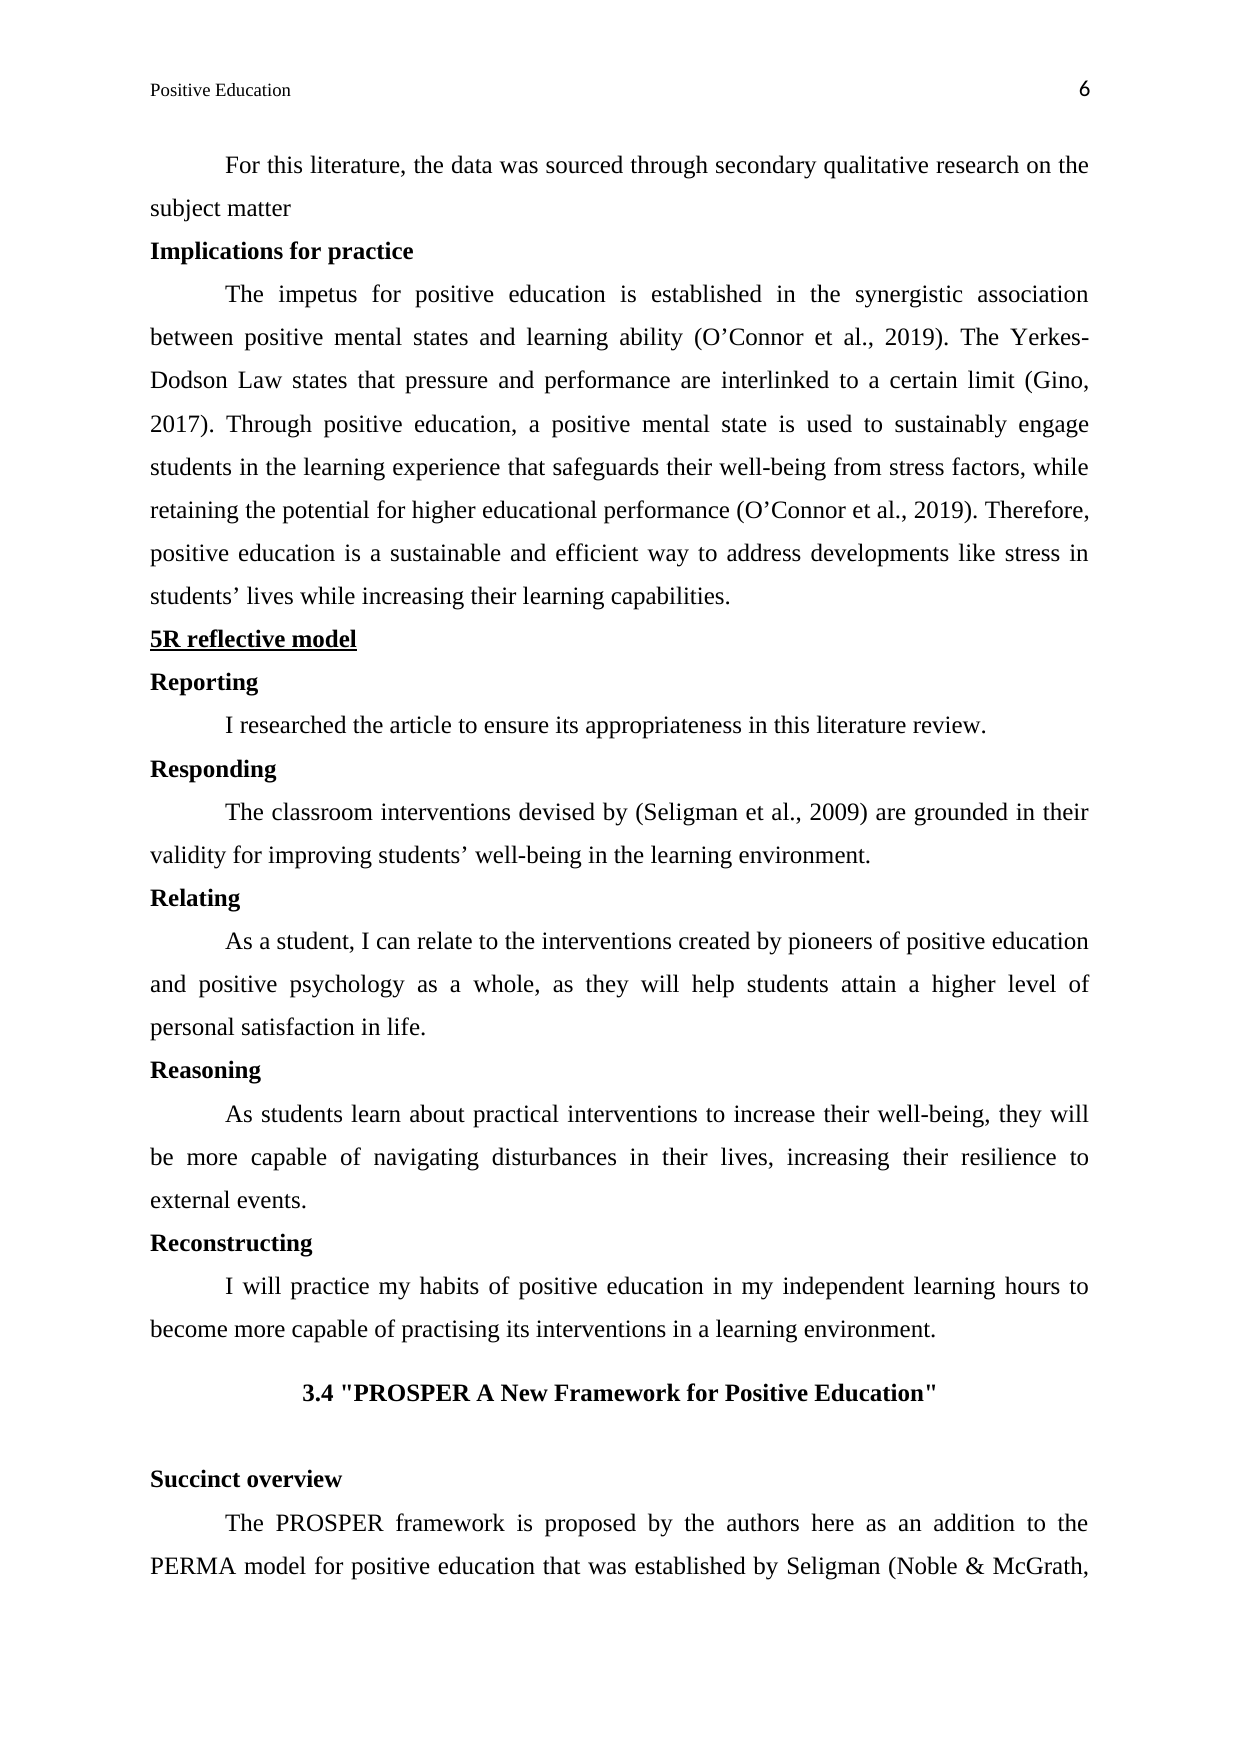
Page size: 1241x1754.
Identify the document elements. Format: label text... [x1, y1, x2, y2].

text As a student, I can relate to the interventions created by pioneers of positive education and positive psychology as a whole, as they will help students attain a higher level of personal satisfaction in life. [150, 926, 1090, 1041]
text The impetus for positive education is established in the synergistic association between positive mental states and learning ability (O’Connor et al., 2019). The Yerkes-Dodson Law states that pressure and performance are interlinked to a certain limit (Gino, 2017). Through positive education, a positive mental state is used to sustainably engage students in the learning experience that safeguards their well-being from stress factors, while retaining the potential for higher educational performance (O’Connor et al., 2019). Therefore, positive education is a sustainable and efficient way to address developments like stress in students’ lives while increasing their learning capabilities. [150, 279, 1090, 610]
text Relating [150, 883, 1090, 912]
text Reasoning [150, 1056, 1090, 1084]
text Succinct overview [150, 1464, 1090, 1493]
text 5R reflective model [150, 624, 1090, 653]
text The classroom interventions devised by (Seligman et al., 2009) are grounded in their validity for improving students’ well-being in the learning environment. [150, 797, 1090, 869]
text For this literature, the data was sourced through secondary qualitative research on the subject matter [150, 150, 1090, 222]
text Reconstructing [150, 1228, 1090, 1257]
text Implications for practice [150, 236, 1090, 265]
text Reporting [150, 667, 1090, 696]
text As students learn about practical interventions to increase their well-being, they will be more capable of navigating disturbances in their lives, increasing their resilience to external events. [150, 1099, 1090, 1214]
text I will practice my habits of positive education in my independent learning hours to become more capable of practising its interventions in a learning environment. [150, 1271, 1090, 1343]
text I researched the article to ensure its appropriateness in this literature review. [150, 711, 1090, 739]
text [150, 1508, 1090, 1579]
subtitle 3.4 "PROSPER A New Framework for Positive Education" [150, 1378, 1090, 1407]
text Responding [150, 754, 1090, 782]
